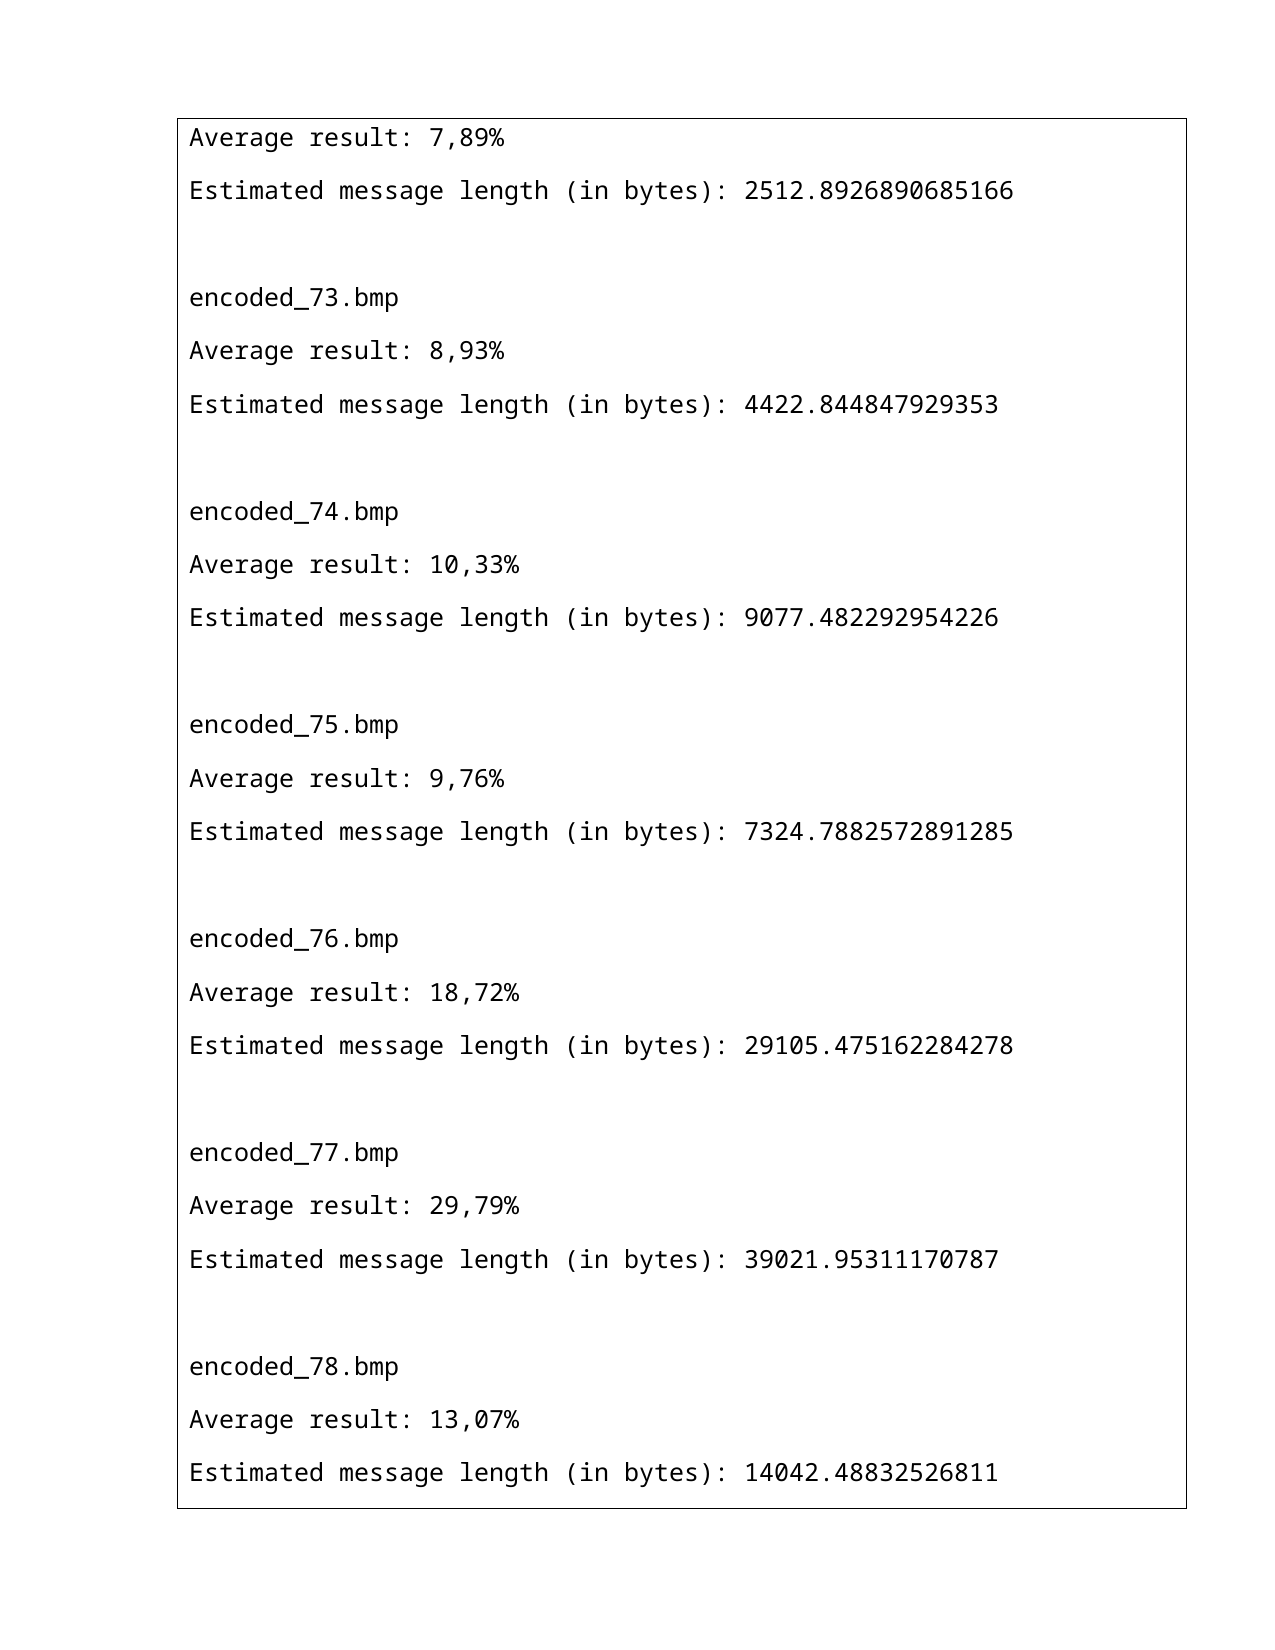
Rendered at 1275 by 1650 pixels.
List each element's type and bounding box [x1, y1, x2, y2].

table_header [178, 119, 1186, 1508]
